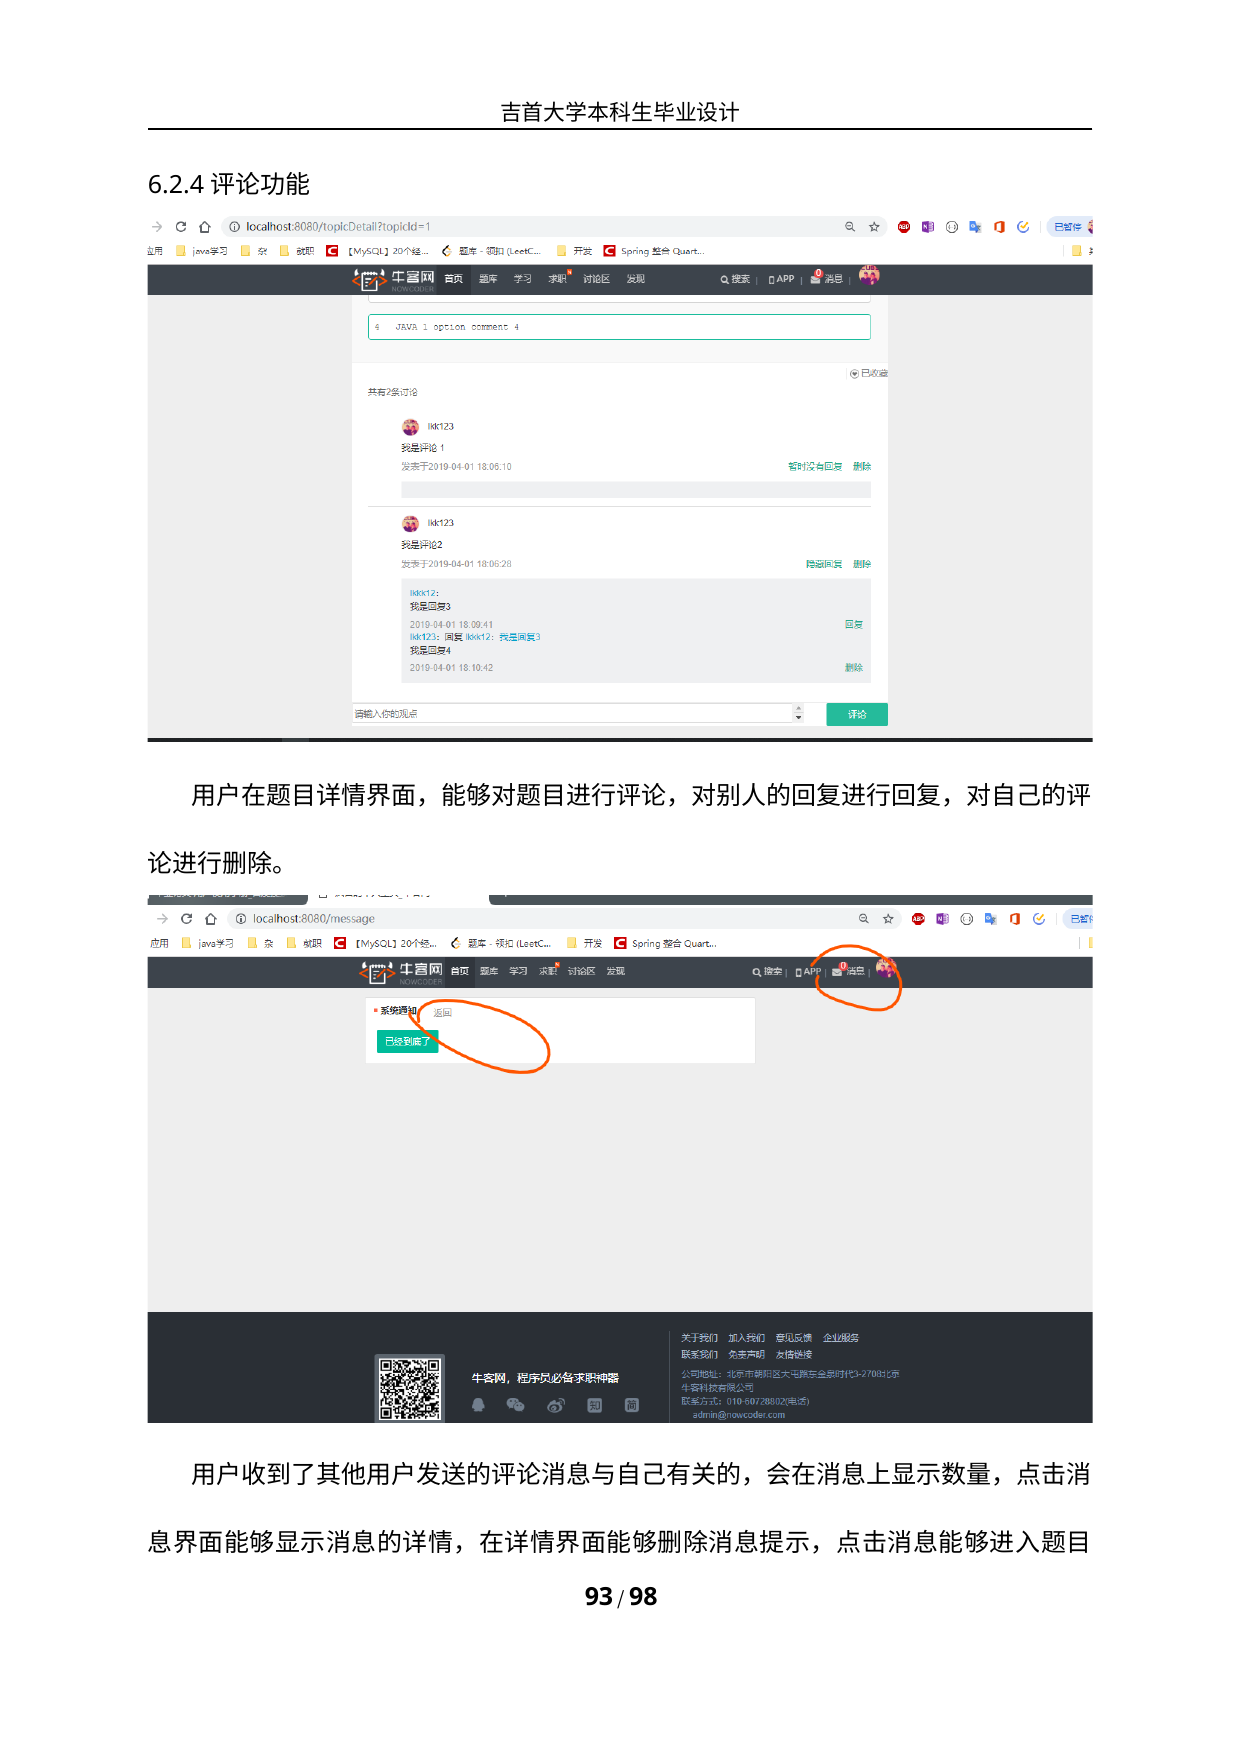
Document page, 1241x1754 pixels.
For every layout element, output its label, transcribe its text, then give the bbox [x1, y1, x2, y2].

text 用户在题目详情界面，能够对题目进行评论，对别人的回复进行回复，对自己的评论进行删除。 [148, 760, 1092, 895]
picture [147, 216, 1093, 742]
picture [147, 895, 1093, 1423]
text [148, 1439, 1092, 1575]
text 6.2.4 评论功能 [148, 148, 1092, 216]
